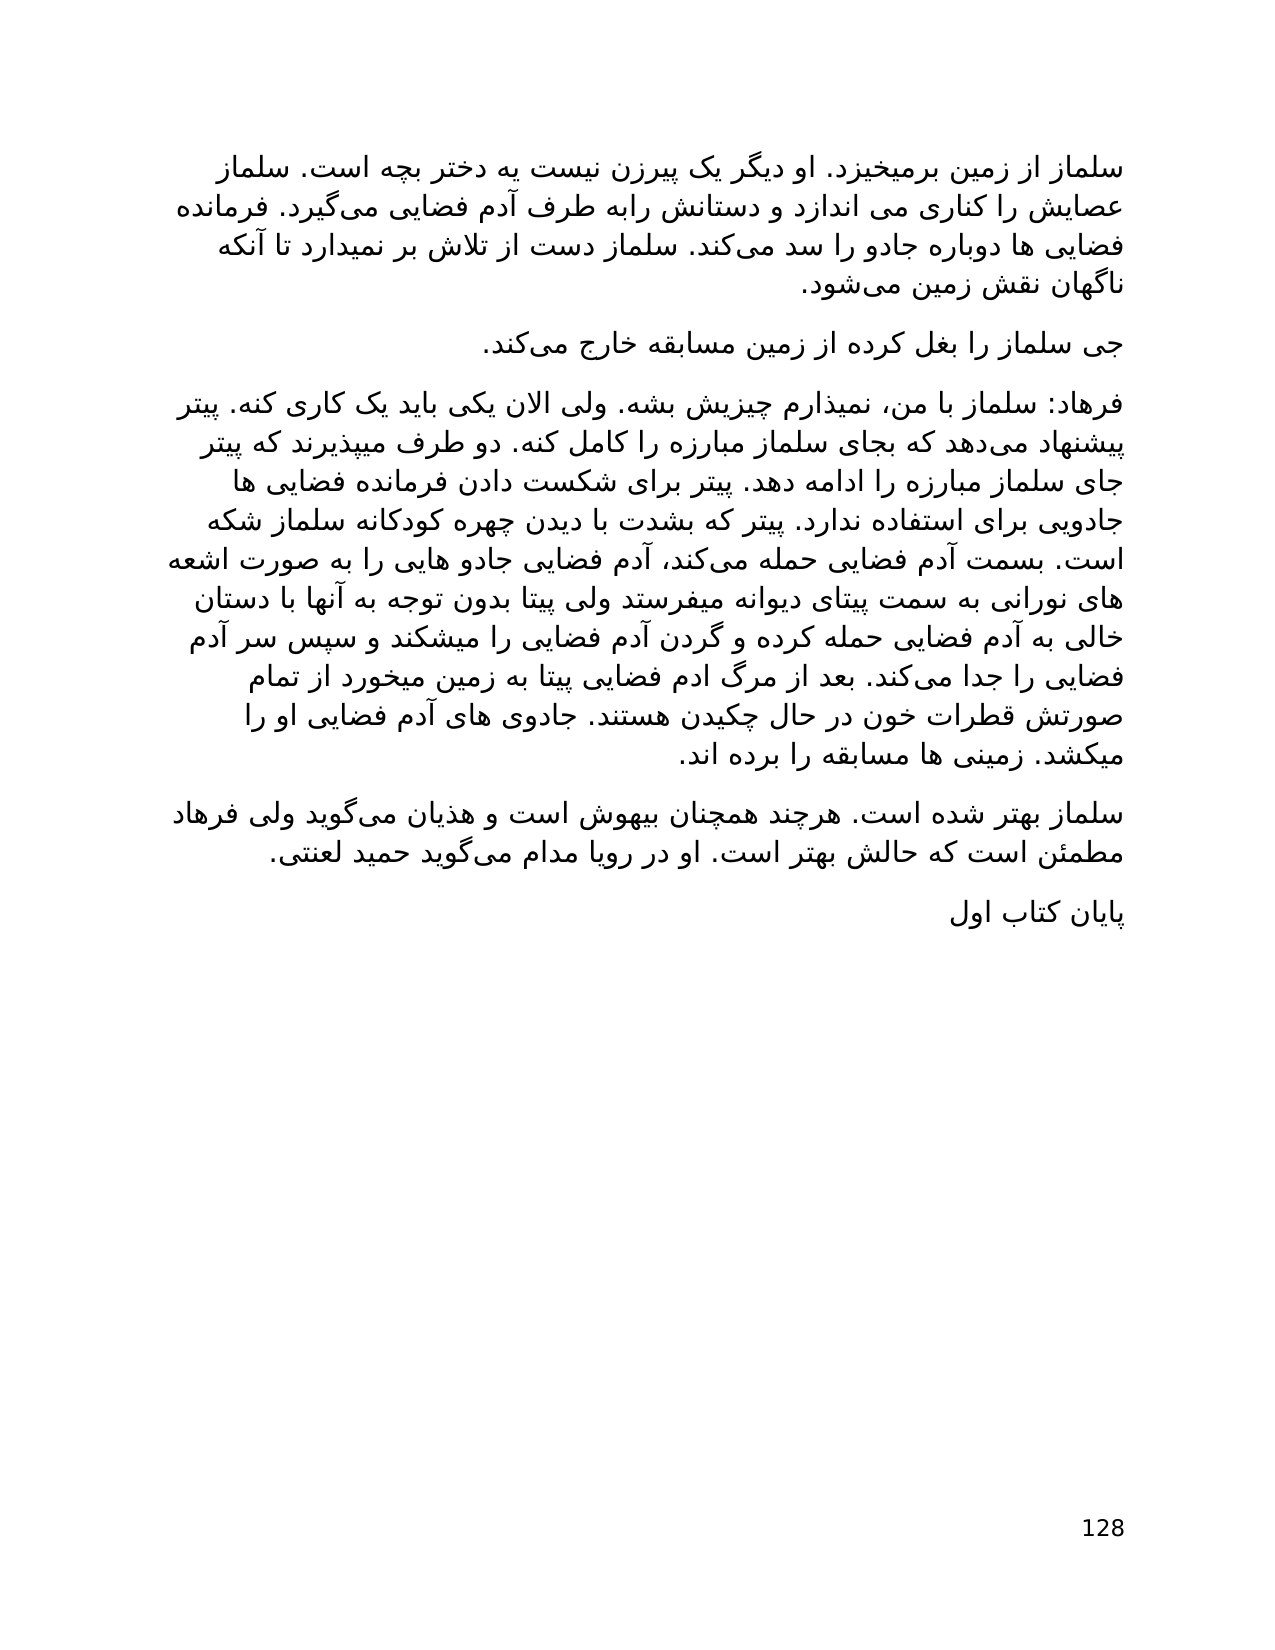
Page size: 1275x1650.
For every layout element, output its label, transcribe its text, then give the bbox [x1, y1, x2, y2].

text فرهاد: سلماز با من، نمیذارم چیزیش بشه. ولی الان یکی باید یک کاری کنه. پیتر پیشنهاد می‌دهد که بجای سلماز مبارزه را کامل کنه. دو طرف میپذیرند که پیتر جای سلماز مبارزه را ادامه دهد. پیتر برای شکست دادن فرمانده فضایی ها جادویی برای استفاده ندارد. پیتر که بشدت با دیدن چهره کودکانه سلماز شکه است. بسمت آدم فضایی حمله می‌کند، آدم فضایی جادو هایی را به صورت اشعه های نورانی به سمت پیتای دیوانه میفرستد ولی پیتا بدون توجه به آنها با دستان خالی به آدم فضایی حمله کرده و گردن آدم فضایی را میشکند و سپس سر آدم فضایی را جدا می‌کند. بعد از مرگ ادم فضایی پیتا به زمین میخورد از تمام صورتش قطرات خون در حال چکیدن هستند. جادوی های آدم فضایی او را میکشد. زمینی ها مسابقه را برده اند. [150, 386, 1125, 771]
text سلماز بهتر شده است. هرچند همچنان بیهوش است و هذیان می‌گوید ولی فرهاد مطمئن است که حالش بهتر است. او در رویا مدام می‌گوید حمید لعنتی. [150, 797, 1125, 870]
text سلماز از زمین برمیخیزد. او دیگر یک پیرزن نیست یه دختر بچه است. سلماز عصایش را کناری می اندازد و دستانش رابه طرف آدم فضایی می‌گیرد. فرمانده فضایی ها دوباره جادو را سد می‌کند. سلماز دست از تلاش بر نمیدارد تا آنکه ناگهان نقش زمین می‌شود. [150, 150, 1125, 301]
text جی سلماز را بغل کرده از زمین مسابقه خارج می‌کند. [150, 327, 1125, 361]
text پایان کتاب اول [150, 896, 1125, 929]
